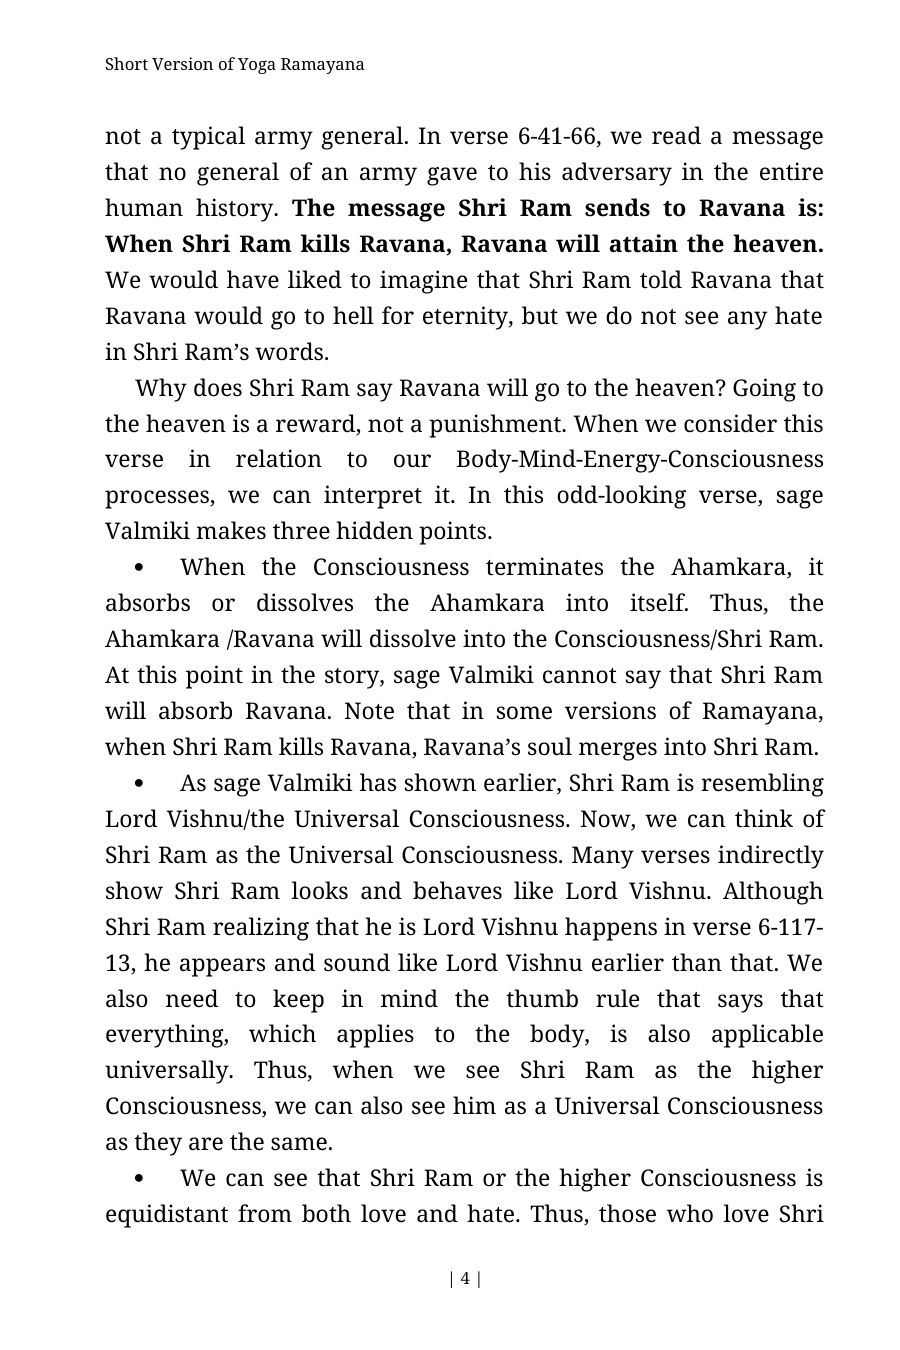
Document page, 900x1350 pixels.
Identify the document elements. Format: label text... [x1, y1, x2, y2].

text Why does Shri Ram say Ravana will go to the heaven? Going to the heaven is a reward, not a punishment. When we consider this verse in relation to our Body-Mind-Energy-Consciousness processes, we can interpret it. In this odd-looking verse, sage Valmiki makes three hidden points. [105, 372, 825, 547]
list As sage Valmiki has shown earlier, Shri Ram is resembling Lord Vishnu/the Universal Consciousness. Now, we can think of Shri Ram as the Universal Consciousness. Many verses indirectly show Shri Ram looks and behaves like Lord Vishnu. Although Shri Ram realizing that he is Lord Vishnu happens in verse 6-117-13, he appears and sound like Lord Vishnu earlier than that. We also need to keep in mind the thumb rule that says that everything, which applies to the body, is also applicable universally. Thus, when we see Shri Ram as the higher Consciousness, we can also see him as a Universal Consciousness as they are the same. [105, 767, 825, 1157]
list When the Consciousness terminates the Ahamkara, it absorbs or dissolves the Ahamkara into itself. Thus, the Ahamkara /Ravana will dissolve into the Consciousness/Shri Ram. At this point in the story, sage Valmiki cannot say that Shri Ram will absorb Ravana. Note that in some versions of Ramayana, when Shri Ram kills Ravana, Ravana’s soul merges into Shri Ram. [105, 551, 825, 762]
